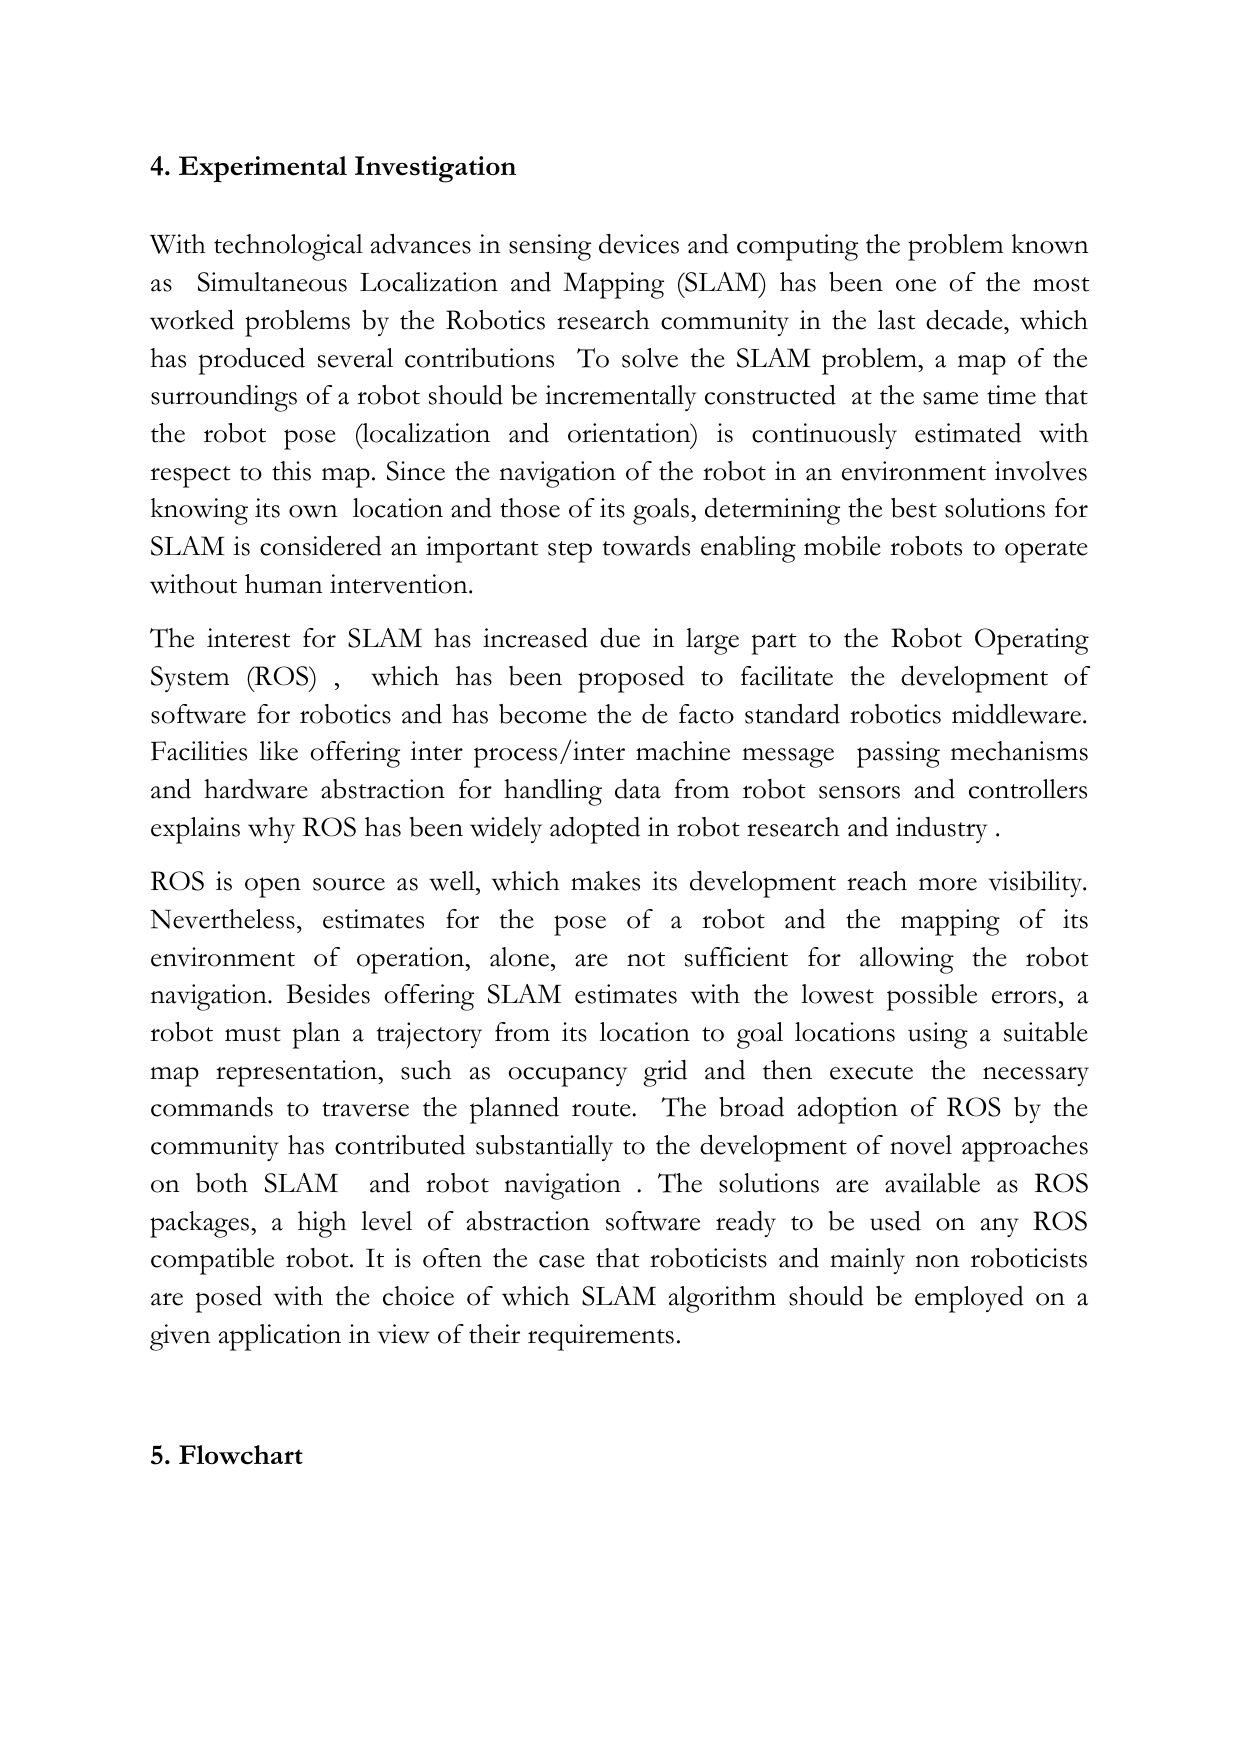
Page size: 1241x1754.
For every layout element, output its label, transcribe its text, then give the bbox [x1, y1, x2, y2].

text With technological advances in sensing devices and computing the problem known as Simultaneous Localization and Mapping (SLAM) has been one of the most worked problems by the Robotics research community in the last decade, which has produced several contributions To solve the SLAM problem, a map of the surroundings of a robot should be incrementally constructed at the same time that the robot pose (localization and orientation) is continuously estimated with respect to this map. Since the navigation of the robot in an environment involves knowing its own location and those of its goals, determining the best solutions for SLAM is considered an important step towards enabling mobile robots to operate without human intervention. [150, 229, 1090, 601]
subtitle 4. Experimental Investigation [150, 150, 1090, 183]
subtitle 5. Flowchart [150, 1439, 1090, 1472]
text The interest for SLAM has increased due in large part to the Robot Operating System (ROS) , which has been proposed to facilitate the development of software for robotics and has become the de facto standard robotics middleware. Facilities like offering inter process/inter machine message passing mechanisms and hardware abstraction for handling data from robot sensors and controllers explains why ROS has been widely adopted in robot research and industry . [150, 623, 1090, 844]
text ROS is open source as well, which makes its development reach more visibility. Nevertheless, estimates for the pose of a robot and the mapping of its environment of operation, alone, are not sufficient for allowing the robot navigation. Besides offering SLAM estimates with the lowest possible errors, a robot must plan a trajectory from its location to goal locations using a suitable map representation, such as occupancy grid and then execute the necessary commands to traverse the planned route. The broad adoption of ROS by the community has contributed substantially to the development of novel approaches on both SLAM and robot navigation . The solutions are available as ROS packages, a high level of abstraction software ready to be used on any ROS compatible robot. It is often the case that roboticists and mainly non roboticists are posed with the choice of which SLAM algorithm should be employed on a given application in view of their requirements. [150, 866, 1090, 1351]
